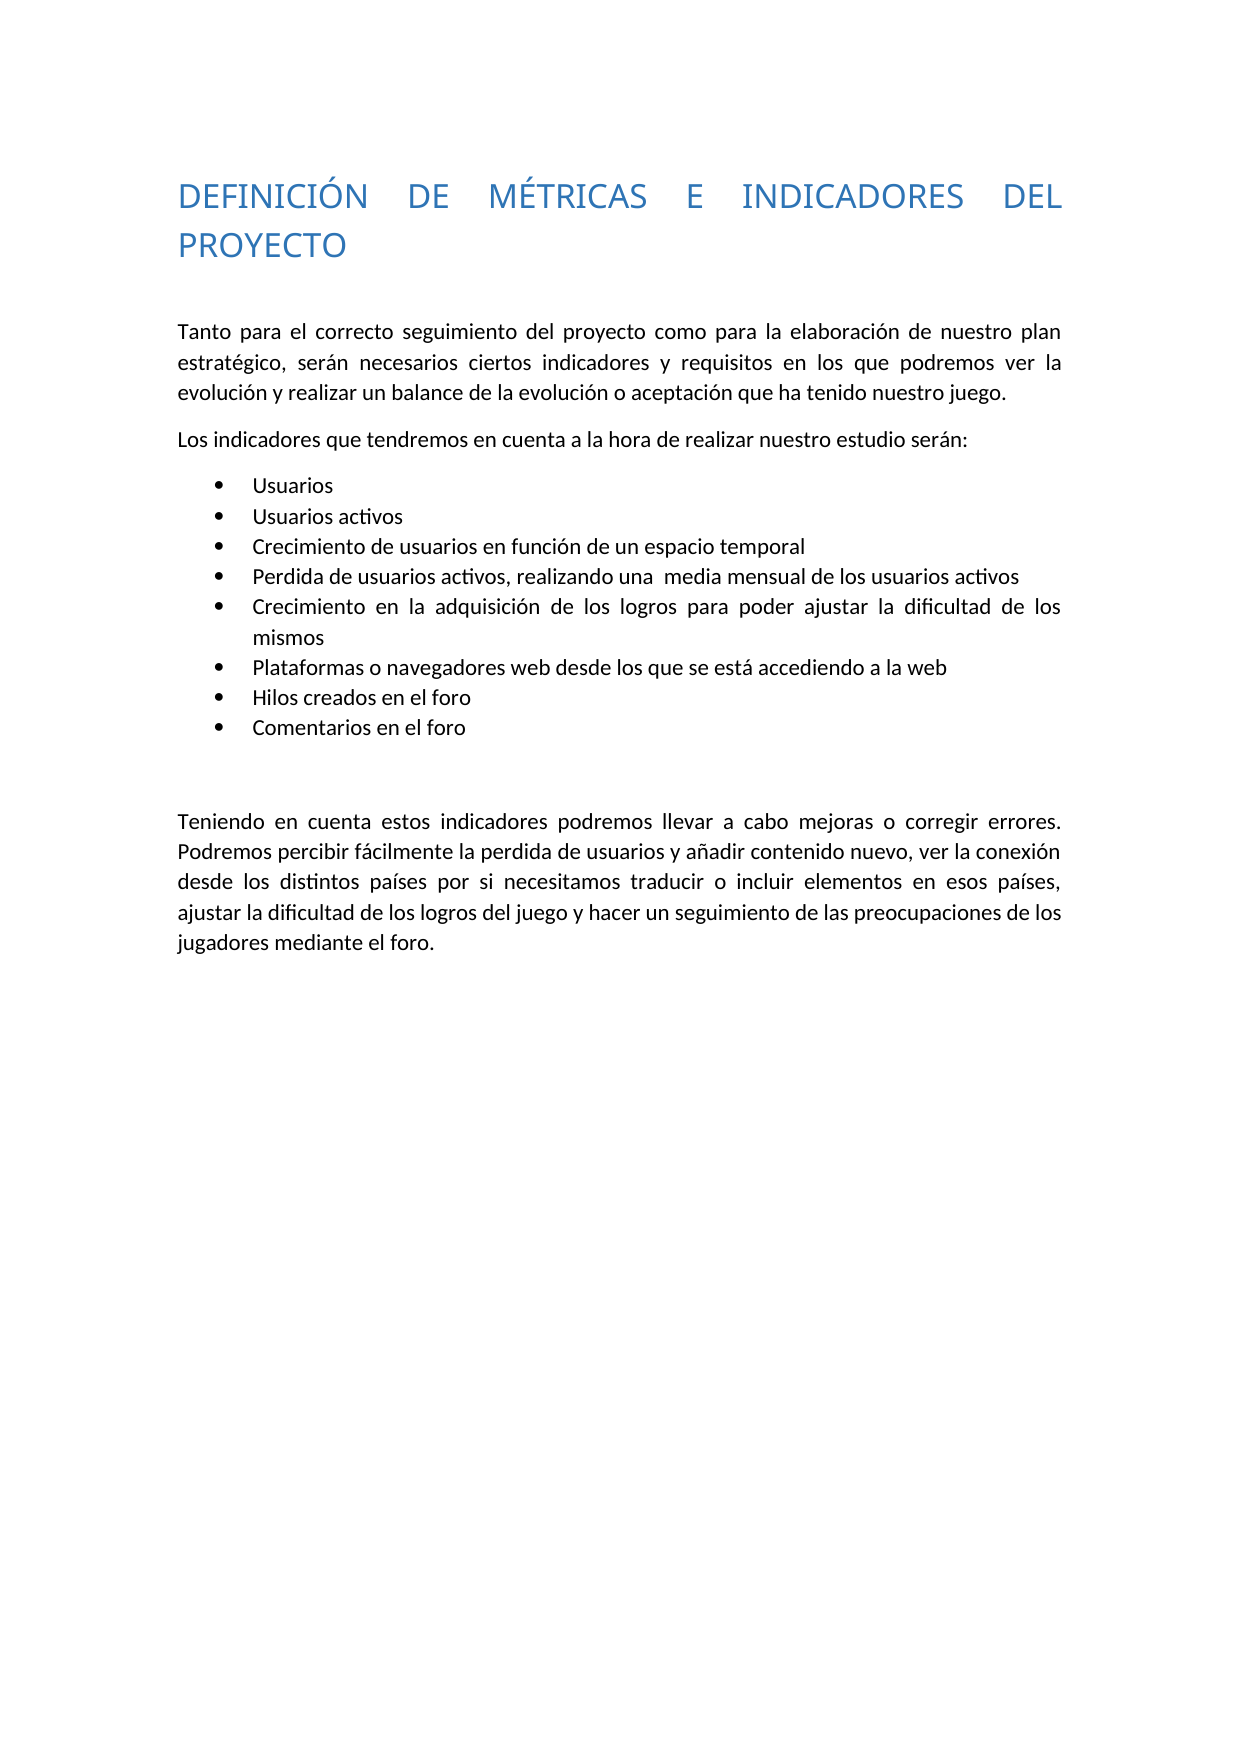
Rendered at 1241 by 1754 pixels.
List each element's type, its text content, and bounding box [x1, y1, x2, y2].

text Tanto para el correcto seguimiento del proyecto como para la elaboración de nuestro plan estratégico, serán necesarios ciertos indicadores y requisitos en los que podremos ver la evolución y realizar un balance de la evolución o aceptación que ha tenido nuestro juego. [177, 317, 1063, 406]
list Crecimiento en la adquisición de los logros para poder ajustar la dificultad de los mismos [215, 592, 1063, 651]
list Crecimiento de usuarios en función de un espacio temporal [215, 532, 1063, 560]
list Perdida de usuarios activos, realizando una media mensual de los usuarios activos [215, 562, 1063, 590]
list Plataformas o navegadores web desde los que se está accediendo a la web [215, 653, 1063, 681]
list Usuarios activos [215, 502, 1063, 530]
list Hilos creados en el foro [215, 683, 1063, 711]
list Usuarios [215, 472, 1063, 499]
subtitle DEFINICIÓN DE MÉTRICAS E INDICADORES DEL PROYECTO [177, 173, 1063, 267]
text Los indicadores que tendremos en cuenta a la hora de realizar nuestro estudio serán: [177, 425, 1063, 453]
list Comentarios en el foro [215, 713, 1063, 741]
text Teniendo en cuenta estos indicadores podremos llevar a cabo mejoras o corregir errores. Podremos percibir fácilmente la perdida de usuarios y añadir contenido nuevo, ver la conexión desde los distintos países por si necesitamos traducir o incluir elementos en esos países, ajustar la dificultad de los logros del juego y hacer un seguimiento de las preocupaciones de los jugadores mediante el foro. [177, 807, 1063, 956]
